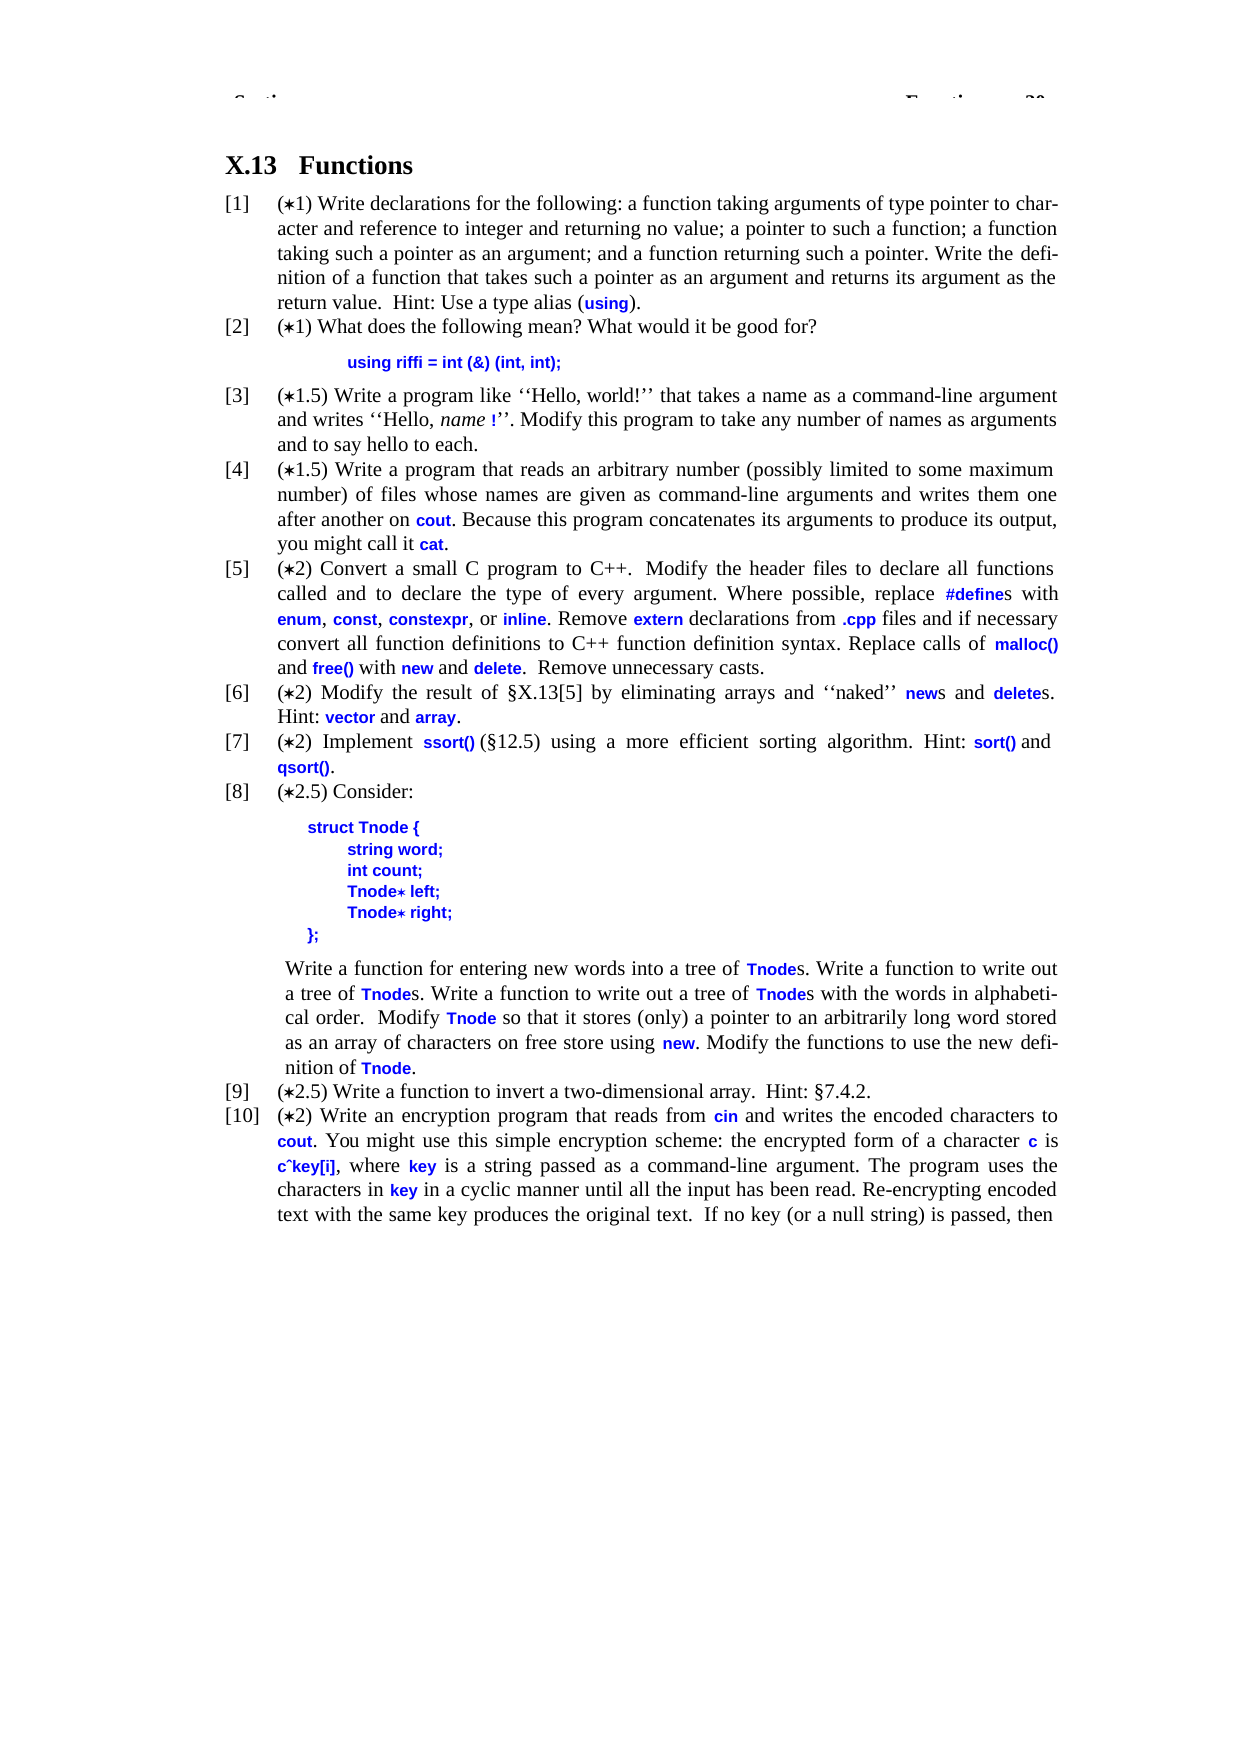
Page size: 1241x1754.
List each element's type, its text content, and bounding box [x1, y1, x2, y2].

list (1) Write declarations for the following: a function taking arguments of type pointer to char- acter and reference to integer and returning no value; a pointer to such a function; a function taking such a pointer as an argument; and a function returning such a pointer. Write the defi- nition of a function that takes such a pointer as an argument and returns its argument as the return value. Hint: Use a type alias (using). [225, 191, 1058, 314]
text Hint: vector and array. [277, 705, 1069, 729]
list (2.5) Consider: [225, 779, 1069, 804]
text Write a function for entering new words into a tree of Tnodes. Write a function to write out a tree of Tnodes. Write a function to write out a tree of Tnodes with the words in alphabeti- cal order. Modify Tnode so that it stores (only) a pointer to an arbitrarily long word stored as an array of characters on free store using new. Modify the functions to use the new defi- nition of Tnode. [285, 956, 1058, 1079]
text called and to declare the type of every argument. Where possible, replace #defines with enum, const, constexpr, or inline. Remove extern declarations from .cpp files and if necessary convert all function definitions to C++ function definition syntax. Replace calls of malloc() and free() with new and delete. Remove unnecessary casts. [277, 581, 1058, 679]
list (2) Modify the result of §X.13[5] by eliminating arrays and ‘‘naked’’ news and deletes. [225, 680, 1069, 704]
list (1) What does the following mean? What would it be good for? [225, 315, 1069, 339]
text using riffi = int (&) (int, int); [347, 353, 1069, 372]
subtitle Functions [225, 149, 1069, 181]
list (2.5) Write a function to invert a two-dimensional array. Hint: §7.4.2. [225, 1079, 1069, 1103]
list (2) Write an encryption program that reads from cin and writes the encoded characters to cout. You might use this simple encryption scheme: the encrypted form of a character c is cˆkey[i], where key is a string passed as a command-line argument. The program uses the characters in key in a cyclic manner until all the input has been read. Re-encrypting encoded text with the same key produces the original text. If no key (or a null string) is passed, then [225, 1103, 1058, 1226]
text struct Tnode { [272, 818, 455, 837]
list (2) Convert a small C program to C++. Modify the header files to declare all functions [225, 556, 1069, 580]
list (2) Implement ssort() (§12.5) using a more efficient sorting algorithm. Hint: sort() and [225, 729, 1069, 754]
text number) of files whose names are given as command-line arguments and writes them one after another on cout. Because this program concatenates its arguments to produce its output, you might call it cat. [277, 482, 1058, 555]
text string word; int count; Tnode left; Tnode right; [347, 840, 455, 922]
list (1.5) Write a program that reads an arbitrary number (possibly limited to some maximum [225, 457, 1069, 481]
text }; [307, 925, 1069, 944]
text qsort(). [277, 755, 1069, 779]
list (1.5) Write a program like ‘‘Hello, world!’’ that takes a name as a command-line argument and writes ‘‘Hello, name !’’. Modify this program to take any number of names as arguments and to say hello to each. [225, 383, 1058, 456]
